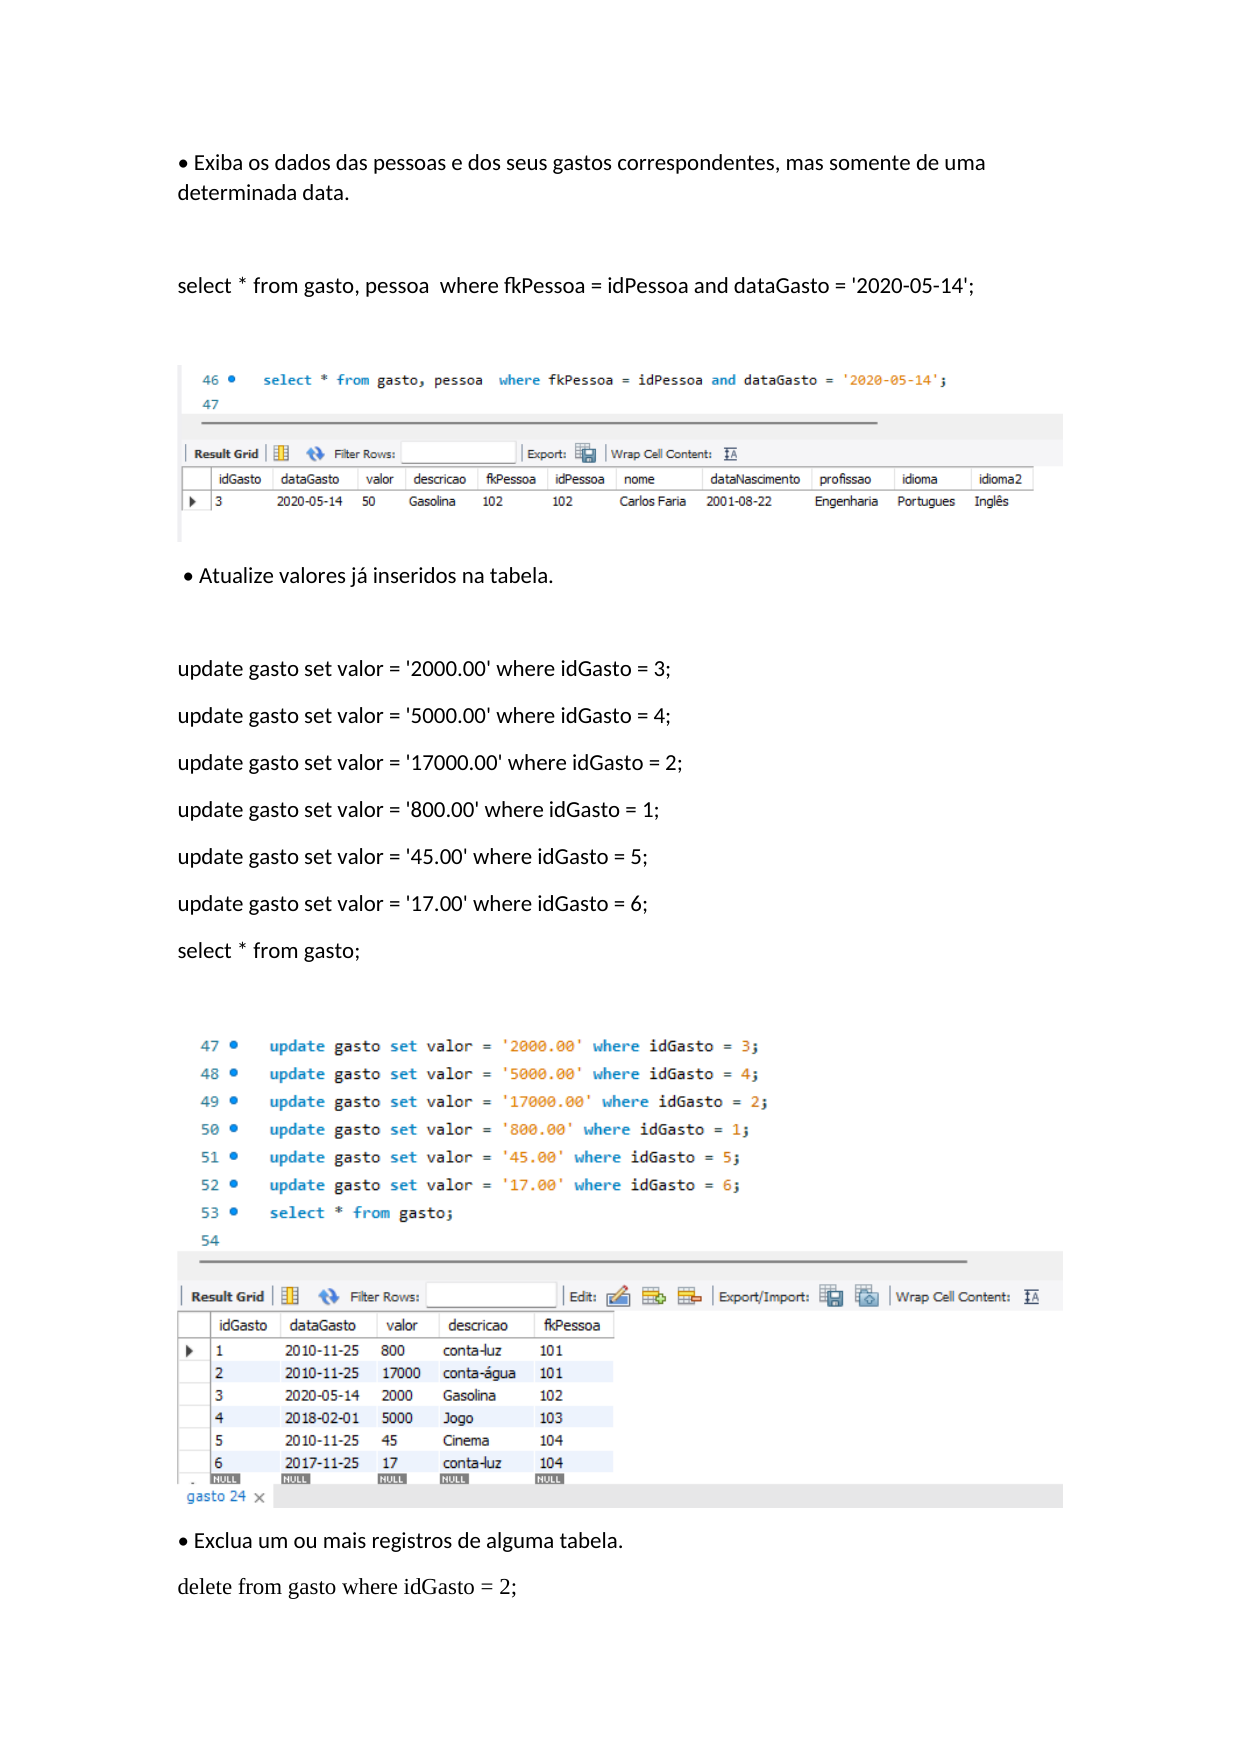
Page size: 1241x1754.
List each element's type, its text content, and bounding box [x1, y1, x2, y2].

text • Exiba os dados das pessoas e dos seus gastos correspondentes, mas somente de uma determinada data. [177, 148, 1063, 206]
text • Atualize valores já inseridos na tabela. [177, 561, 1063, 589]
text update gasto set valor = '2000.00' where idGasto = 3; [177, 654, 1063, 683]
picture [177, 1029, 1063, 1508]
picture [177, 365, 1063, 542]
text • Exclua um ou mais registros de alguma tabela. [177, 1526, 1063, 1554]
text select * from gasto; [177, 936, 1063, 964]
text update gasto set valor = '45.00' where idGasto = 5; [177, 842, 1063, 870]
text update gasto set valor = '5000.00' where idGasto = 4; [177, 701, 1063, 729]
text update gasto set valor = '17000.00' where idGasto = 2; [177, 748, 1063, 776]
text delete from gasto where idGasto = 2; [177, 1573, 1063, 1599]
text update gasto set valor = '800.00' where idGasto = 1; [177, 795, 1063, 823]
text select * from gasto, pessoa where fkPessoa = idPessoa and dataGasto = '2020-05-14'; [177, 272, 1063, 299]
text update gasto set valor = '17.00' where idGasto = 6; [177, 889, 1063, 917]
